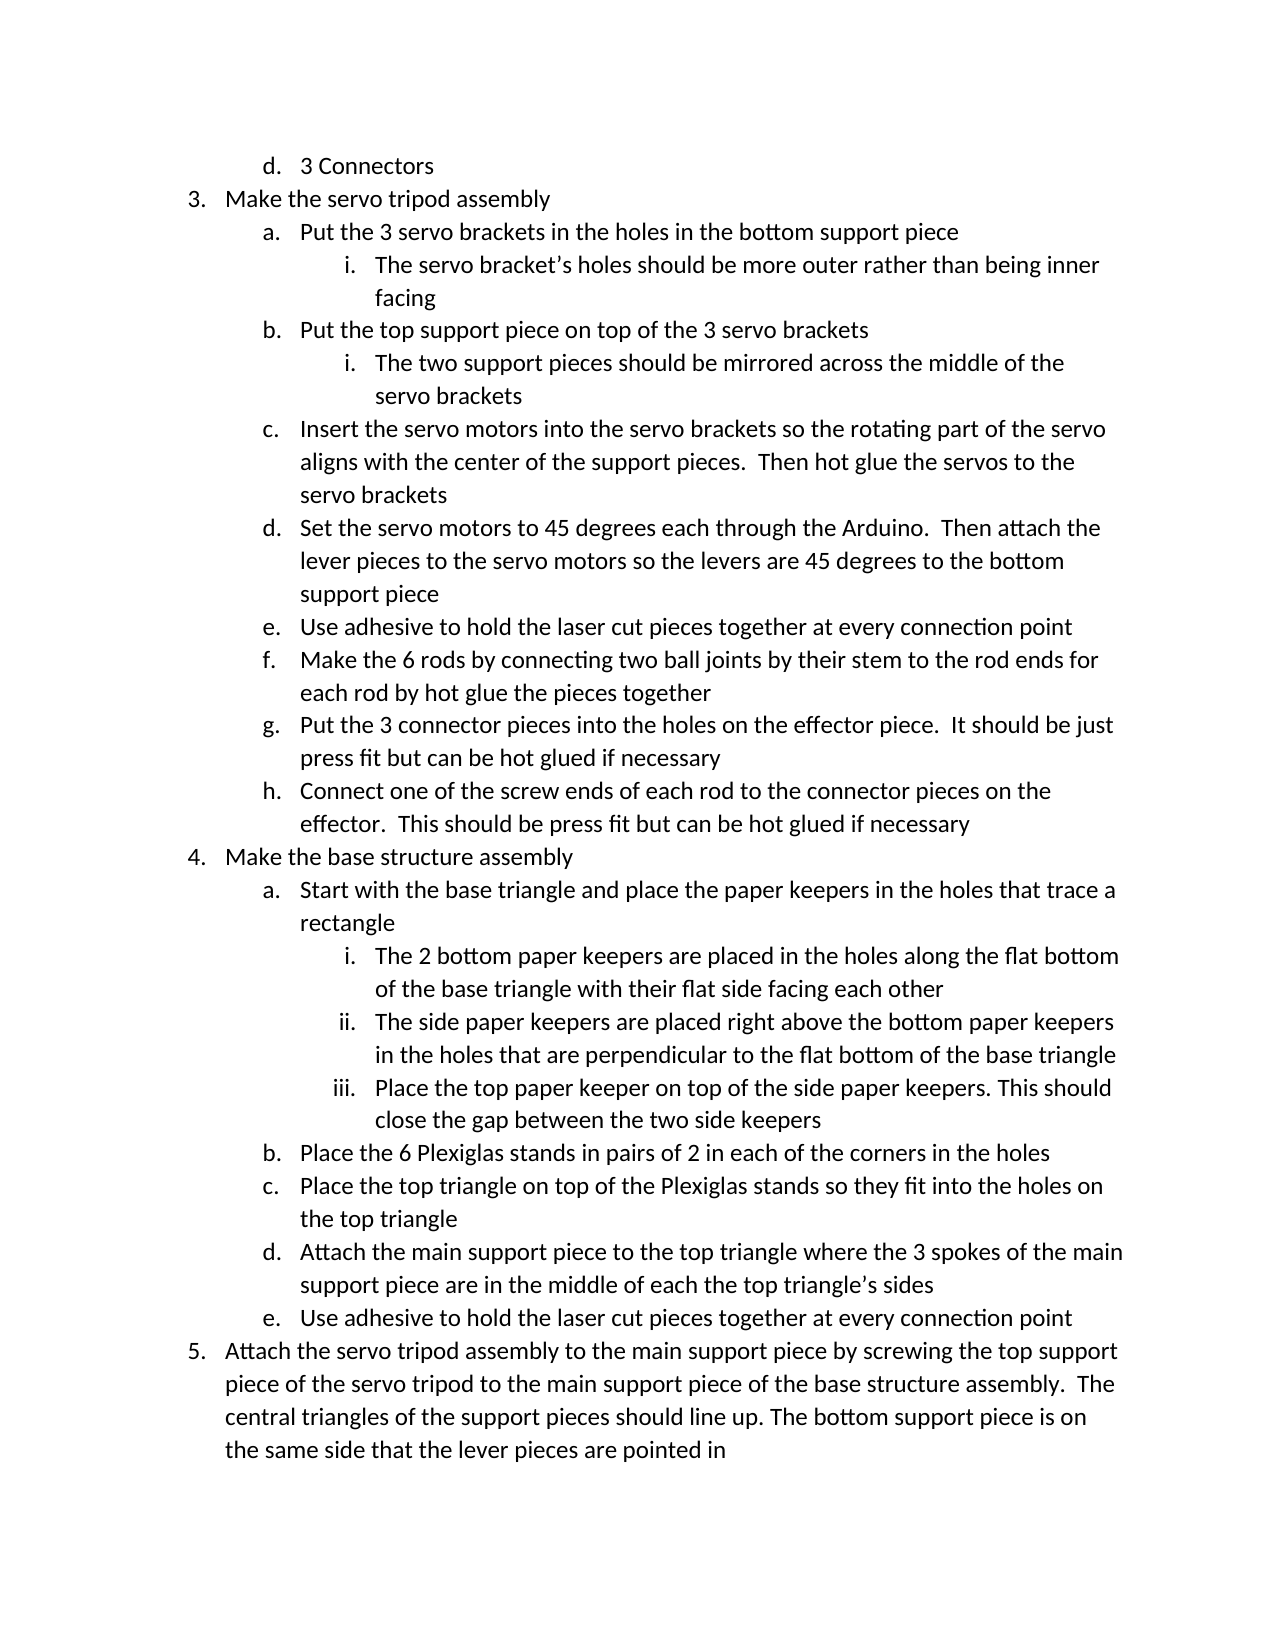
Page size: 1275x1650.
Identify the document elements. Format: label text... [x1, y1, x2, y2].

list Put the 3 servo brackets in the holes in the bottom support piece [262, 216, 1125, 246]
list 3 Connectors [262, 150, 1125, 181]
list Attach the main support piece to the top triangle where the 3 spokes of the main support piece are in the middle of each the top triangle’s sides [262, 1236, 1125, 1300]
list Make the base structure assembly [187, 841, 1125, 872]
list Put the top support piece on top of the 3 servo brackets [262, 314, 1125, 345]
list Use adhesive to hold the laser cut pieces together at every connection point [262, 1302, 1125, 1333]
list The side paper keepers are placed right above the bottom paper keepers in the holes that are perpendicular to the flat bottom of the base triangle [356, 1006, 1125, 1069]
list Make the 6 rods by connecting two ball joints by their stem to the rod ends for each rod by hot glue the pieces together [262, 644, 1125, 707]
list Set the servo motors to 45 degrees each through the Arduino. Then attach the lever pieces to the servo motors so the levers are 45 degrees to the bottom support piece [262, 512, 1125, 608]
list The servo bracket’s holes should be more outer rather than being inner facing [356, 249, 1125, 312]
list Put the 3 connector pieces into the holes on the effector piece. It should be just press fit but can be hot glued if necessary [262, 709, 1125, 773]
list The 2 bottom paper keepers are placed in the holes along the flat bottom of the base triangle with their flat side facing each other [356, 940, 1125, 1003]
list The two support pieces should be mirrored across the middle of the servo brackets [356, 347, 1125, 411]
list Make the servo tripod assembly [187, 183, 1125, 213]
list Place the top triangle on top of the Plexiglas stands so they fit into the holes on the top triangle [262, 1170, 1125, 1234]
list Place the 6 Plexiglas stands in pairs of 2 in each of the corners in the holes [262, 1137, 1125, 1168]
list Insert the servo motors into the servo brackets so the rotating part of the servo aligns with the center of the support pieces. Then hot glue the servos to the servo brackets [262, 413, 1125, 510]
list Start with the base triangle and place the paper keepers in the holes that trace a rectangle [262, 874, 1125, 938]
list Connect one of the screw ends of each rod to the connector pieces on the effector. This should be press fit but can be hot glued if necessary [262, 775, 1125, 839]
list Place the top paper keeper on top of the side paper keepers. This should close the gap between the two side keepers [356, 1072, 1125, 1135]
list Use adhesive to hold the laser cut pieces together at every connection point [262, 611, 1125, 641]
